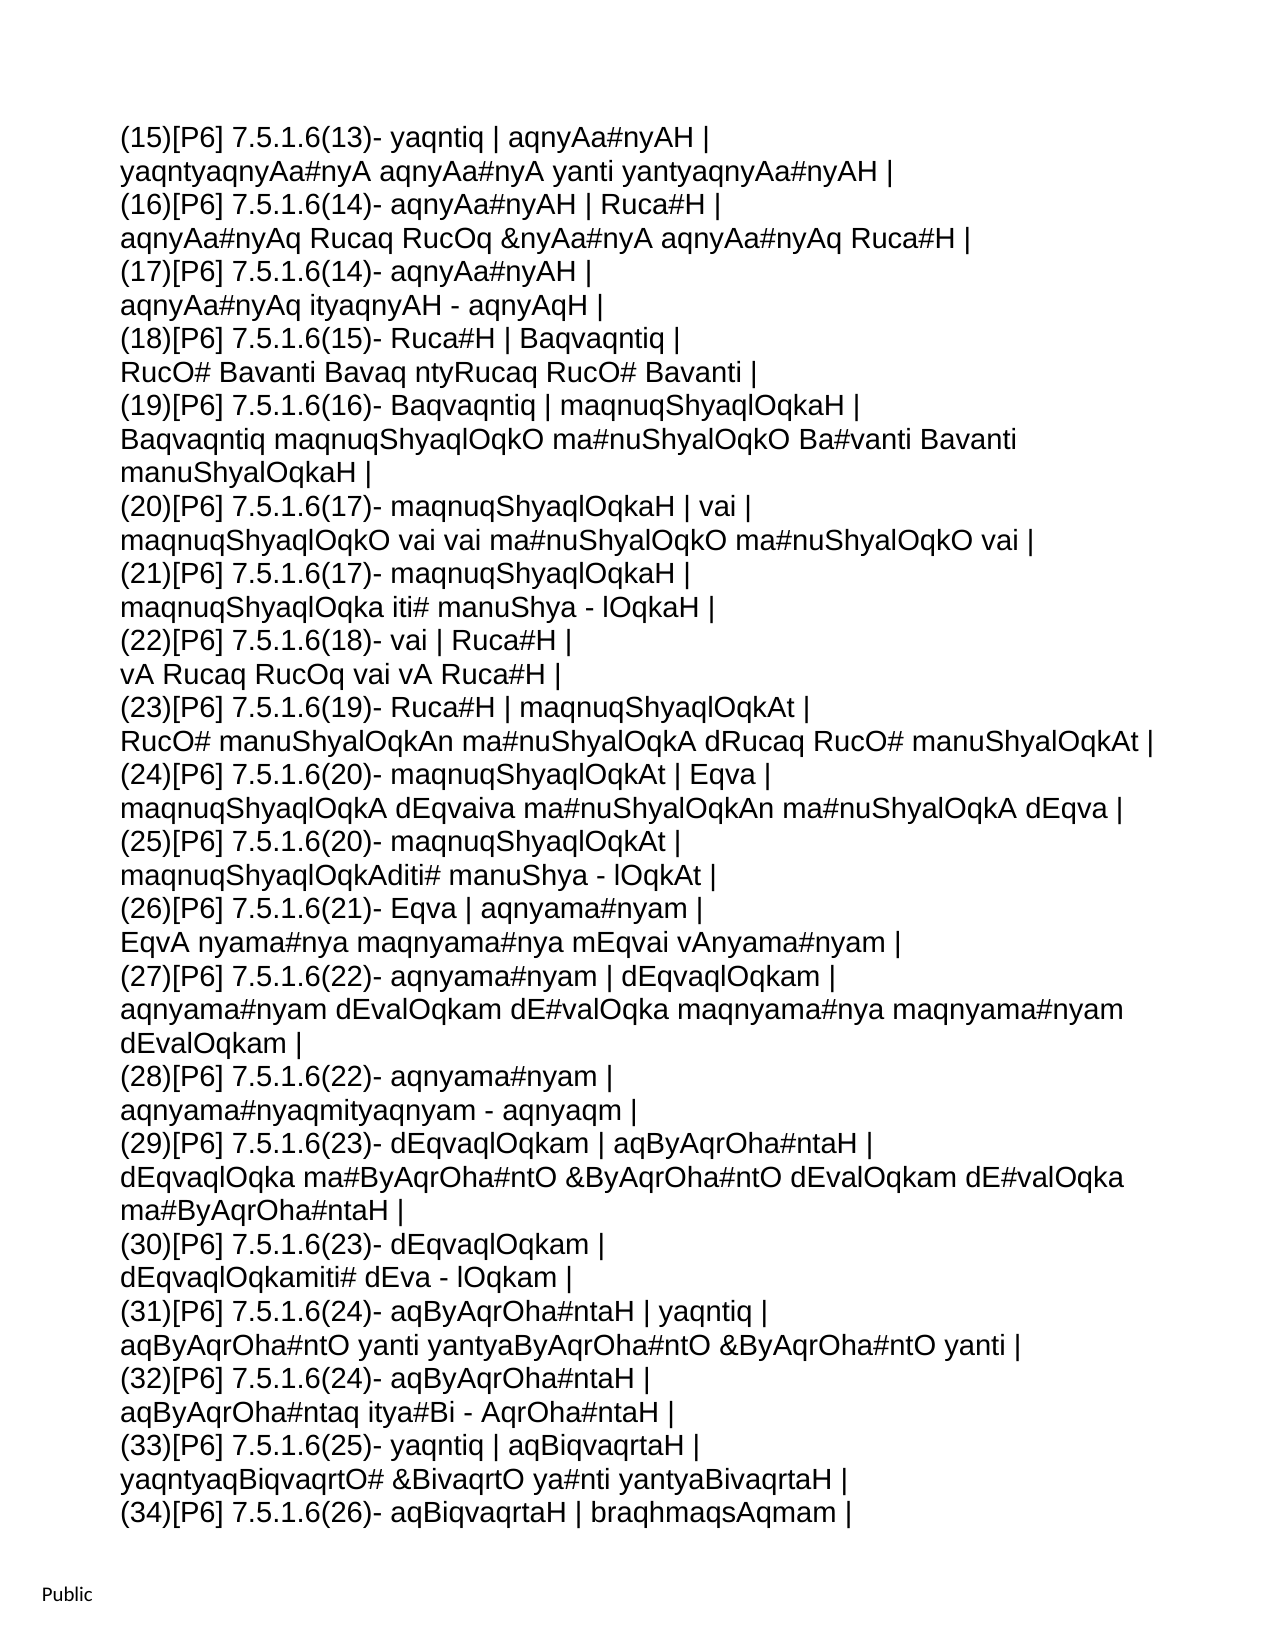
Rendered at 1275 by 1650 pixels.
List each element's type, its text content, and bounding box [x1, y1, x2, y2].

text (34)[P6] 7.5.1.6(26)- aqBiqvaqrtaH | braqhmaqsAqmam | [120, 1495, 1200, 1529]
text (32)[P6] 7.5.1.6(24)- aqByAqrOha#ntaH | [120, 1361, 1200, 1394]
text (25)[P6] 7.5.1.6(20)- maqnuqShyaqlOqkAt | [120, 824, 1200, 858]
text vA Rucaq RucOq vai vA Ruca#H | [120, 657, 1200, 690]
text (26)[P6] 7.5.1.6(21)- Eqva | aqnyama#nyam | [120, 891, 1200, 925]
text aqByAqrOha#ntaq itya#Bi - AqrOha#ntaH | [120, 1394, 1200, 1428]
text (24)[P6] 7.5.1.6(20)- maqnuqShyaqlOqkAt | Eqva | [120, 757, 1200, 791]
text (16)[P6] 7.5.1.6(14)- aqnyAa#nyAH | Ruca#H | [120, 187, 1200, 221]
text EqvA nyama#nya maqnyama#nya mEqvai vAnyama#nyam | [120, 925, 1200, 958]
text (28)[P6] 7.5.1.6(22)- aqnyama#nyam | [120, 1059, 1200, 1093]
text maqnuqShyaqlOqkO vai vai ma#nuShyalOqkO ma#nuShyalOqkO vai | [120, 522, 1200, 556]
text (18)[P6] 7.5.1.6(15)- Ruca#H | Baqvaqntiq | [120, 321, 1200, 355]
text Baqvaqntiq maqnuqShyaqlOqkO ma#nuShyalOqkO Ba#vanti Bavanti manuShyalOqkaH | [120, 422, 1200, 489]
text (17)[P6] 7.5.1.6(14)- aqnyAa#nyAH | [120, 254, 1200, 288]
text aqByAqrOha#ntO yanti yantyaByAqrOha#ntO &ByAqrOha#ntO yanti | [120, 1327, 1200, 1361]
text maqnuqShyaqlOqka iti# manuShya - lOqkaH | [120, 589, 1200, 623]
text (15)[P6] 7.5.1.6(13)- yaqntiq | aqnyAa#nyAH | [120, 120, 1200, 153]
text (19)[P6] 7.5.1.6(16)- Baqvaqntiq | maqnuqShyaqlOqkaH | [120, 388, 1200, 422]
text (29)[P6] 7.5.1.6(23)- dEqvaqlOqkam | aqByAqrOha#ntaH | [120, 1126, 1200, 1160]
text RucO# Bavanti Bavaq ntyRucaq RucO# Bavanti | [120, 355, 1200, 388]
text aqnyAa#nyAq ityaqnyAH - aqnyAqH | [120, 288, 1200, 321]
text yaqntyaqnyAa#nyA aqnyAa#nyA yanti yantyaqnyAa#nyAH | [120, 153, 1200, 187]
text (27)[P6] 7.5.1.6(22)- aqnyama#nyam | dEqvaqlOqkam | [120, 958, 1200, 992]
text (31)[P6] 7.5.1.6(24)- aqByAqrOha#ntaH | yaqntiq | [120, 1294, 1200, 1327]
text (33)[P6] 7.5.1.6(25)- yaqntiq | aqBiqvaqrtaH | [120, 1428, 1200, 1462]
text dEqvaqlOqka ma#ByAqrOha#ntO &ByAqrOha#ntO dEvalOqkam dE#valOqka ma#ByAqrOha#ntaH | [120, 1160, 1200, 1227]
text dEqvaqlOqkamiti# dEva - lOqkam | [120, 1260, 1200, 1294]
text (23)[P6] 7.5.1.6(19)- Ruca#H | maqnuqShyaqlOqkAt | [120, 690, 1200, 724]
text aqnyAa#nyAq Rucaq RucOq &nyAa#nyA aqnyAa#nyAq Ruca#H | [120, 221, 1200, 254]
text aqnyama#nyam dEvalOqkam dE#valOqka maqnyama#nya maqnyama#nyam dEvalOqkam | [120, 992, 1200, 1059]
text (30)[P6] 7.5.1.6(23)- dEqvaqlOqkam | [120, 1227, 1200, 1260]
text yaqntyaqBiqvaqrtO# &BivaqrtO ya#nti yantyaBivaqrtaH | [120, 1462, 1200, 1495]
text (21)[P6] 7.5.1.6(17)- maqnuqShyaqlOqkaH | [120, 556, 1200, 589]
text maqnuqShyaqlOqkAditi# manuShya - lOqkAt | [120, 858, 1200, 891]
text aqnyama#nyaqmityaqnyam - aqnyaqm | [120, 1093, 1200, 1126]
text RucO# manuShyalOqkAn ma#nuShyalOqkA dRucaq RucO# manuShyalOqkAt | [120, 724, 1200, 757]
text maqnuqShyaqlOqkA dEqvaiva ma#nuShyalOqkAn ma#nuShyalOqkA dEqva | [120, 791, 1200, 824]
text (22)[P6] 7.5.1.6(18)- vai | Ruca#H | [120, 623, 1200, 657]
text (20)[P6] 7.5.1.6(17)- maqnuqShyaqlOqkaH | vai | [120, 489, 1200, 522]
